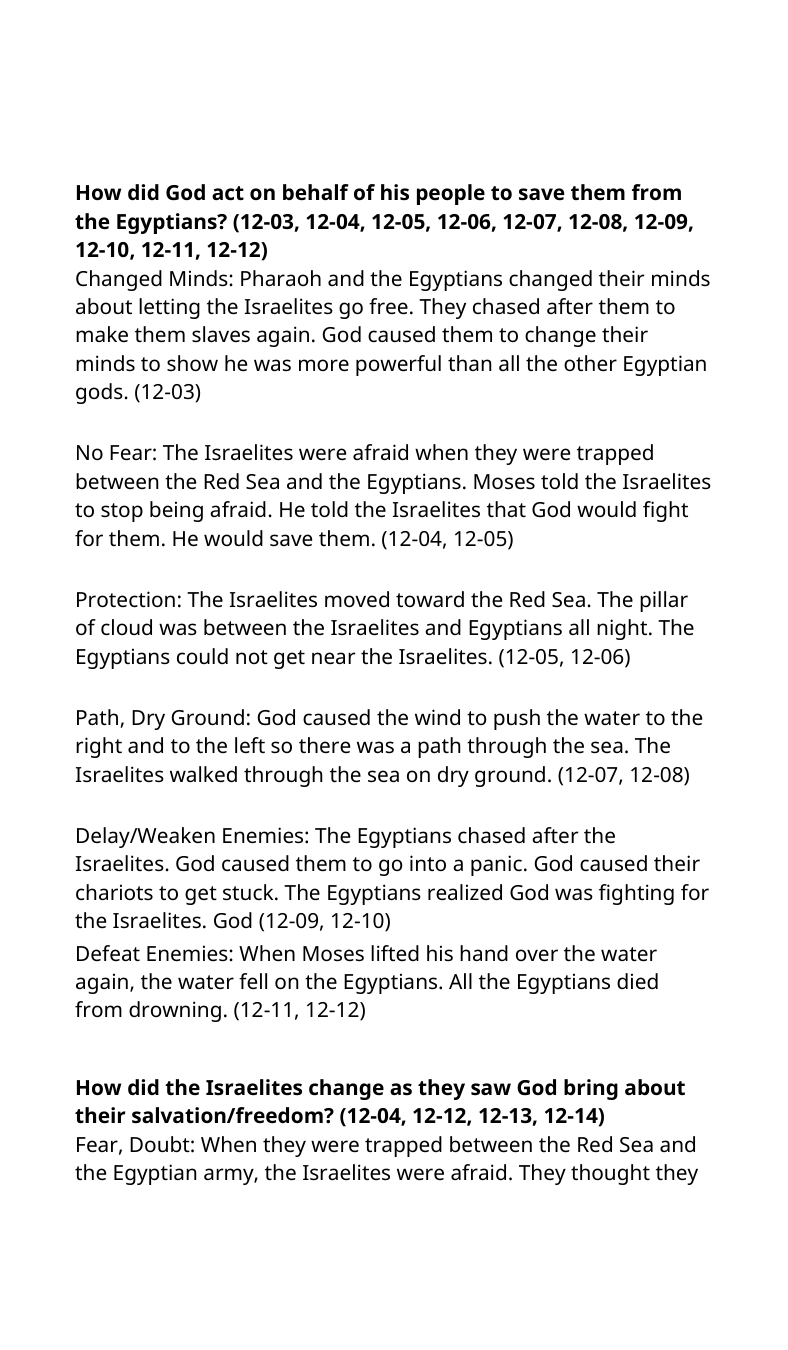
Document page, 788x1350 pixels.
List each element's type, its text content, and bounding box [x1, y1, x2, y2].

text Defeat Enemies: When Moses lifted his hand over the water again, the water fell on the Egyptians. All the Egyptians died from drowning. (12-11, 12-12) [75, 939, 712, 1024]
subtitle How did the Israelites change as they saw God bring about their salvation/freedom? (12-04, 12-12, 12-13, 12-14) [75, 1045, 712, 1130]
text Delay/Weaken Enemies: The Egyptians chased after the Israelites. God caused them to go into a panic. God caused their chariots to get stuck. The Egyptians realized God was fighting for the Israelites. God (12-09, 12-10) [75, 792, 712, 934]
text Changed Minds: Pharaoh and the Egyptians changed their minds about letting the Israelites go free. They chased after them to make them slaves again. God caused them to change their minds to show he was more powerful than all the other Egyptian gods. (12-03) [75, 264, 712, 406]
text Protection: The Israelites moved toward the Red Sea. The pillar of cloud was between the Israelites and Egyptians all night. The Egyptians could not get near the Israelites. (12-05, 12-06) [75, 556, 712, 670]
text Path, Dry Ground: God caused the wind to push the water to the right and to the left so there was a path through the sea. The Israelites walked through the sea on dry ground. (12-07, 12-08) [75, 674, 712, 788]
text No Fear: The Israelites were afraid when they were trapped between the Red Sea and the Egyptians. Moses told the Israelites to stop being afraid. He told the Israelites that God would fight for them. He would save them. (12-04, 12-05) [75, 410, 712, 552]
subtitle How did God act on behalf of his people to save them from the Egyptians? (12-03, 12-04, 12-05, 12-06, 12-07, 12-08, 12-09, 12-10, 12-11, 12-12) [75, 150, 712, 264]
